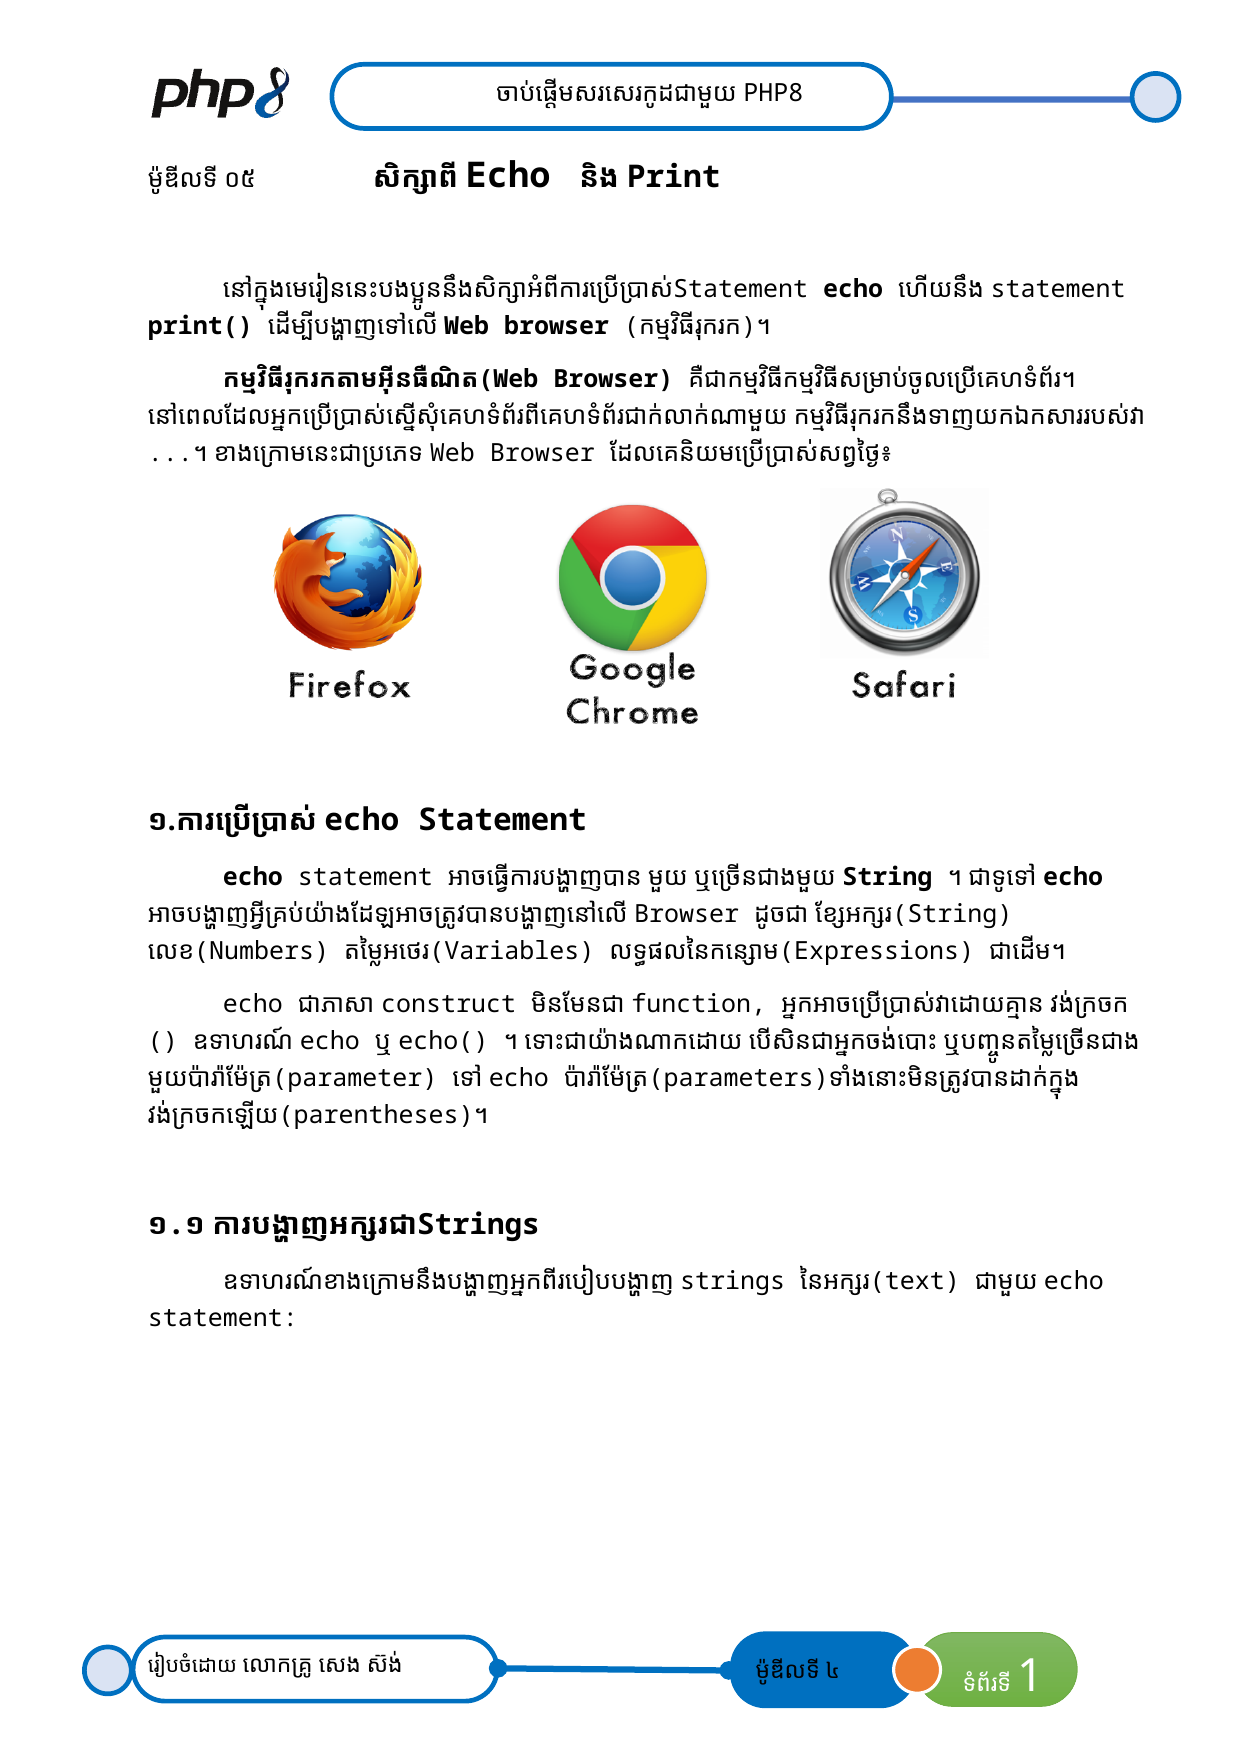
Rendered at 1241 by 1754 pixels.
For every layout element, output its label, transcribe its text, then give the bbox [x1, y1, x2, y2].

text ឧទាហរណ៍ខាងក្រោម​នឹងបង្ហាញ​អ្នក​ពីរបៀប​បង្ហាញ​ strings នៃអក្សរ(text) ជាមួយ echo statement: [148, 1263, 1152, 1333]
text កម្មវិធីរុករកតាមអ៊ីនធឺណិត(Web Browser) គឺជាកម្មវិធីកម្មវិធីសម្រាប់ចូលប្រើគេហទំព័រ។ នៅពេលដែលអ្នកប្រើប្រាស់ស្នើសុំគេហទំព័រពីគេហទំព័រជាក់លាក់ណាមួយ កម្មវិធីរុករកនឹងទាញយកឯកសាររបស់វា ...។ ខាងក្រោមនេះជាប្រភេទ Web Browser ដែលគេនិយមប្រើប្រាស់សព្វថ្ងៃ៖ [148, 361, 1152, 468]
text echo ជាភាសា construct មិនមែន​ជា function, អ្នកអាចប្រើប្រាស់វា​ដោយគ្មាន វង់ក្រចក​ () ឧទាហរណ៍ echo ឬ echo() ។ ទោះជាយ៉ាងណាកដោយ បើសិនជាអ្នកចង់​បោះ ឬបញ្ចូន​តម្លៃច្រើនជាងមួយ​ប៉ារ៉ាម៉ែត្រ(parameter) ទៅ echo ប៉ារ៉ាម៉ែត្រ(parameters)ទាំងនោះ​មិនត្រូវបាន​​ដាក់ក្នុង​វង់ក្រចកឡើយ(parentheses)។ [148, 986, 1152, 1130]
text នៅក្នុងមេរៀននេះ​បងប្អូន​នឹង​សិក្សាអំពីការប្រើប្រាស់​Statement echo ហើយនឹង statement print() ដើម្បីបង្ហាញ​ទៅលើ Web browser (កម្មវិធីរុករក​)។ [148, 271, 1152, 341]
text ម៉ូឌីលទី ០៥ សិក្សាពី Echo និង Print [148, 150, 1152, 198]
picture [147, 64, 292, 123]
picture [272, 487, 989, 724]
text echo statement អាចធ្វើការបង្ហាញបាន​ មួយ ឬច្រើនជាងមួយ​ String ។ ជាទូទៅ​ echo អាចបង្ហាញ​អ្វីគ្រប់យ៉ាង​ដែឡ​អាចត្រូវបាន​បង្ហាញនៅលើ Browser ដូចជា ខ្សែអក្សរ(String) លេខ(Numbers) តម្លៃអថេរ(Variables) លទ្ធផលនៃកន្សោម(Expressions) ជាដើម។ [148, 859, 1152, 967]
text ១.ការប្រើប្រាស់ echo Statement [148, 796, 1152, 839]
text ១.១ ការបង្ហាញអក្សរជាStrings [148, 1203, 1152, 1243]
